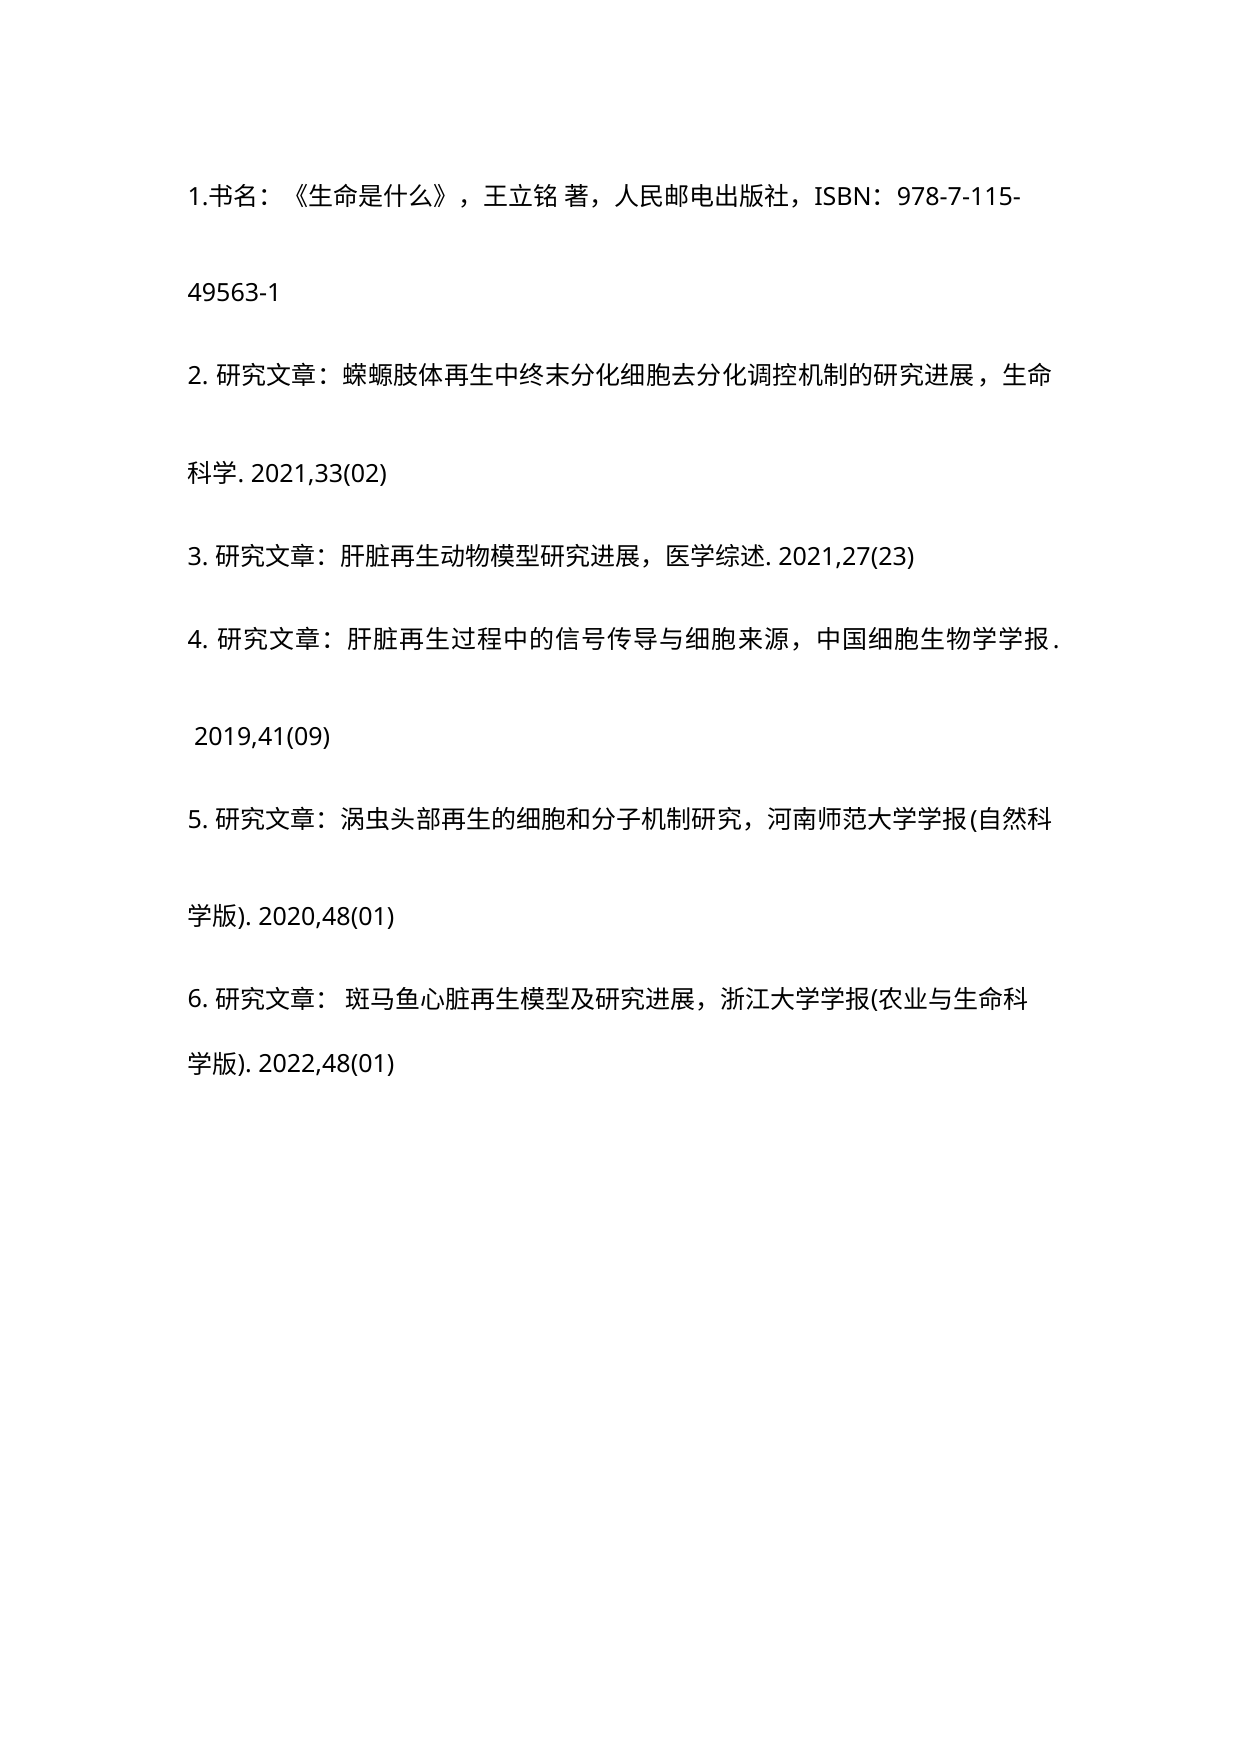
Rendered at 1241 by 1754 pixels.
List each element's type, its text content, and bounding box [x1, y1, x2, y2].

text 2. 研究文章：蝾螈肢体再生中终末分化细胞去分化调控机制的研究进展，生命科学. 2021,33(02) [187, 341, 1053, 504]
text 1.书名：《生命是什么》，王立铭 著，人民邮电出版社，ISBN：978-7-115-49563-1 [187, 162, 1048, 324]
subtitle 6. 研究文章： 斑马鱼心脏再生模型及研究进展，浙江大学学报(农业与生命科学版). 2022,48(01) [187, 965, 1053, 1095]
text 5. 研究文章：涡虫头部再生的细胞和分子机制研究，河南师范大学学报(自然科学版). 2020,48(01) [187, 785, 1053, 947]
text 3. 研究文章：肝脏再生动物模型研究进展，医学综述. 2021,27(23) [187, 522, 1053, 587]
text 4. 研究文章：肝脏再生过程中的信号传导与细胞来源，中国细胞生物学学报. 2019,41(09) [187, 605, 1053, 768]
